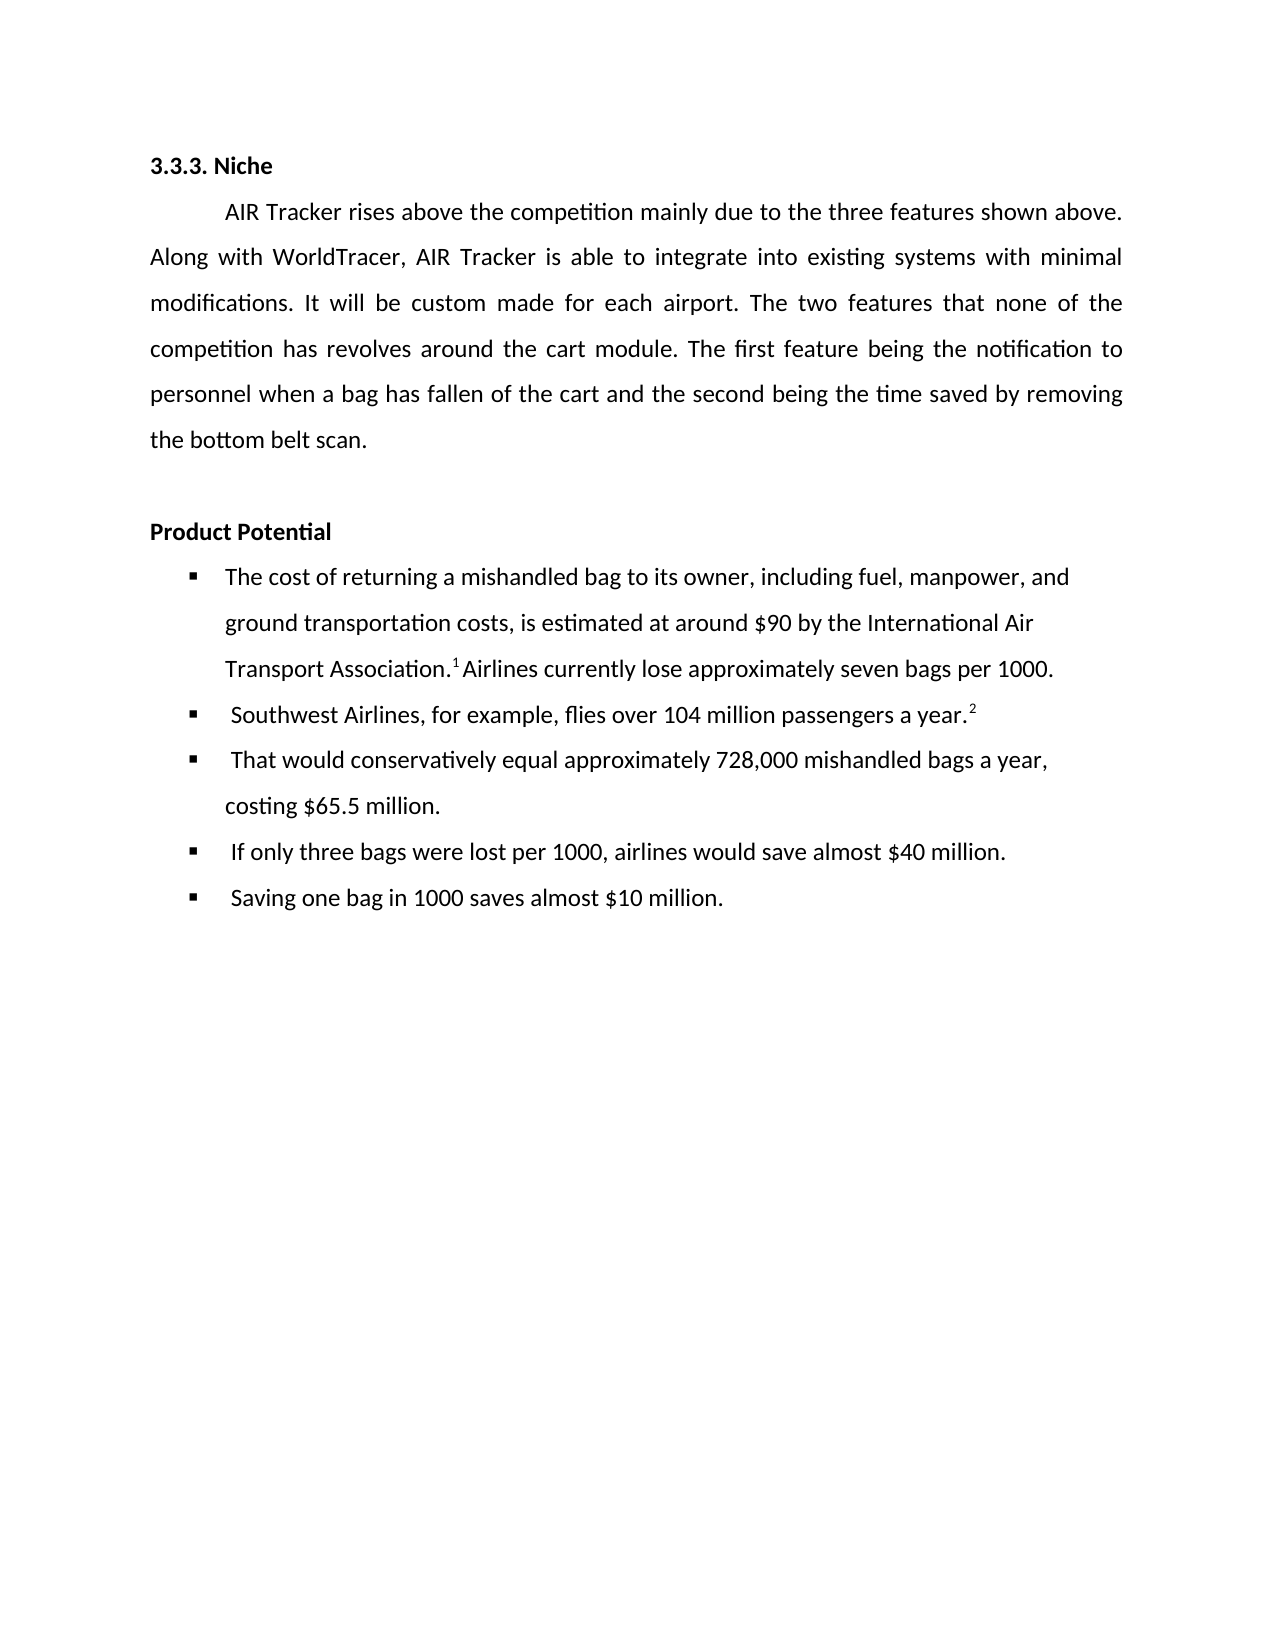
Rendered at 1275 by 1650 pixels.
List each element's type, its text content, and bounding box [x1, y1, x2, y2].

text 3.3.3. Niche [150, 150, 1125, 181]
list If only three bags were lost per 1000, airlines would save almost $40 million. [187, 836, 1125, 866]
list Saving one bag in 1000 saves almost $10 million. [187, 882, 1125, 912]
text AIR Tracker rises above the competition mainly due to the three features shown above. Along with WorldTracer, AIR Tracker is able to integrate into existing systems with minimal modifications. It will be custom made for each airport. The two features that none of the competition has revolves around the cart module. The first feature being the notification to personnel when a bag has fallen of the cart and the second being the time saved by removing the bottom belt scan. [150, 196, 1125, 455]
text Product Potential [150, 516, 1125, 546]
list That would conservatively equal approximately 728,000 mishandled bags a year, costing $65.5 million. [187, 744, 1125, 821]
list The cost of returning a mishandled bag to its owner, including fuel, manpower, and ground transportation costs, is estimated at around $90 by the International Air Transport Association.1 Airlines currently lose approximately seven bags per 1000. [187, 562, 1125, 683]
list Southwest Airlines, for example, flies over 104 million passengers a year.2 [187, 699, 1125, 729]
